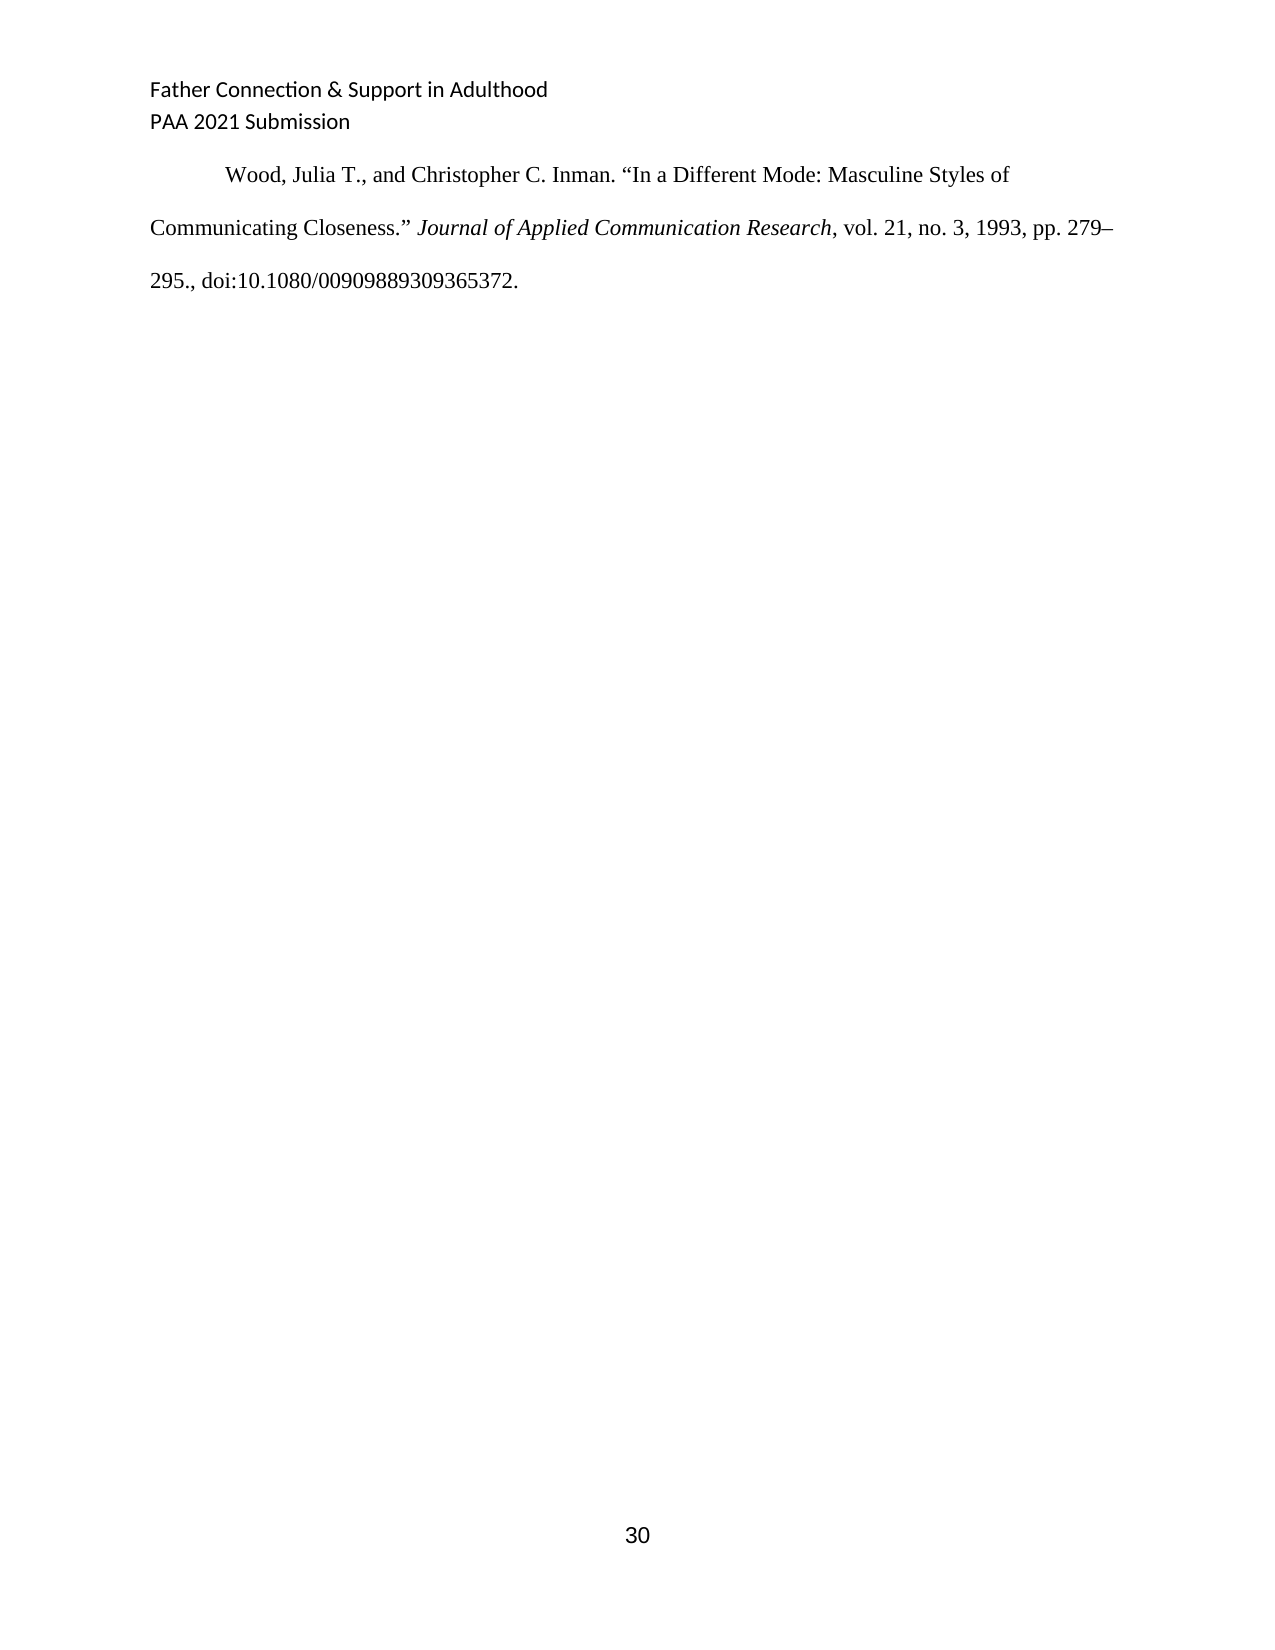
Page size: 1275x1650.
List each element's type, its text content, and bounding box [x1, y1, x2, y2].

text Wood, Julia T., and Christopher C. Inman. “In a Different Mode: Masculine Styles of Communicating Closeness.” Journal of Applied Communication Research, vol. 21, no. 3, 1993, pp. 279–295., doi:10.1080/00909889309365372. [150, 162, 1125, 293]
